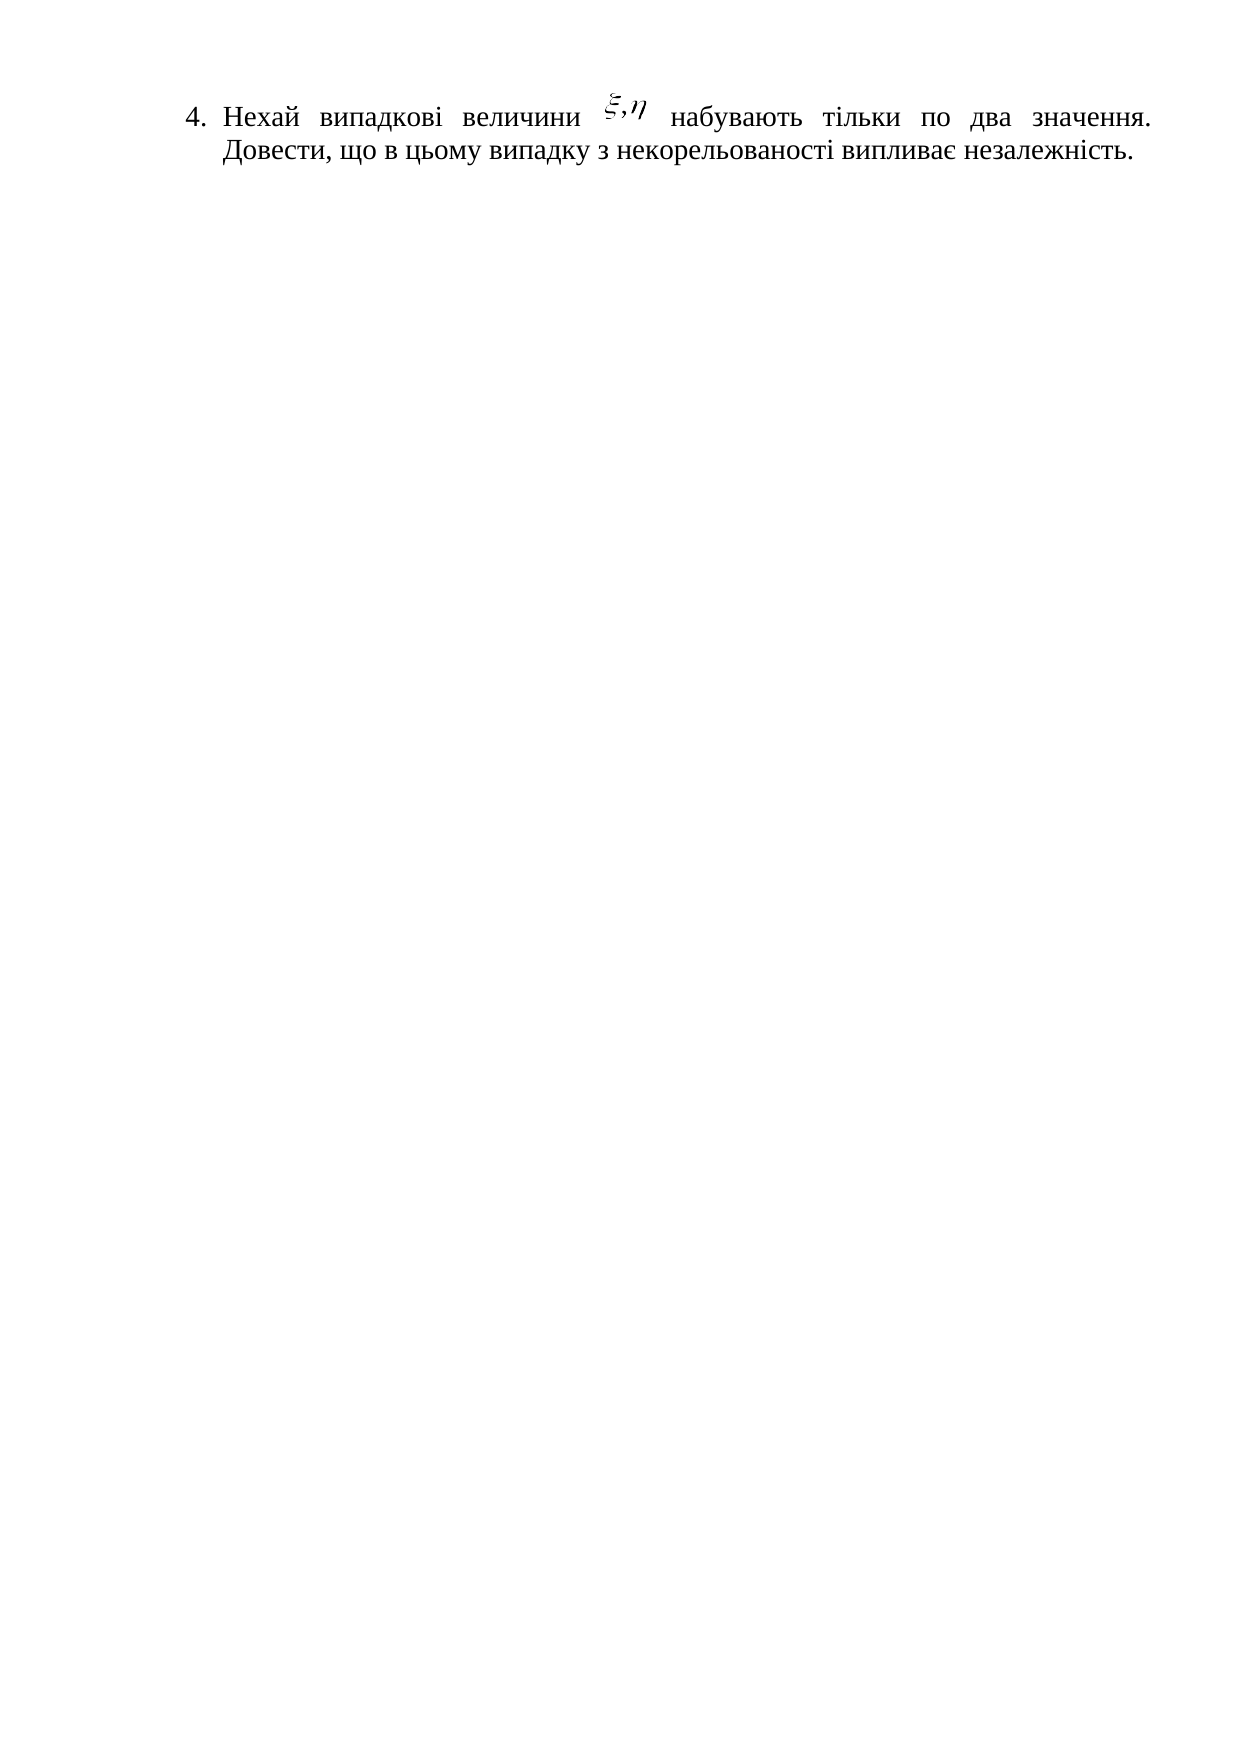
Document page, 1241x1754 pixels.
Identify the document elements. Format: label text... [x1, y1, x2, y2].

list Нехай випадкові величини набувають тільки по два значення. Довести, що в цьому випадку з некорельованості випливає незалежність. [185, 88, 1152, 166]
